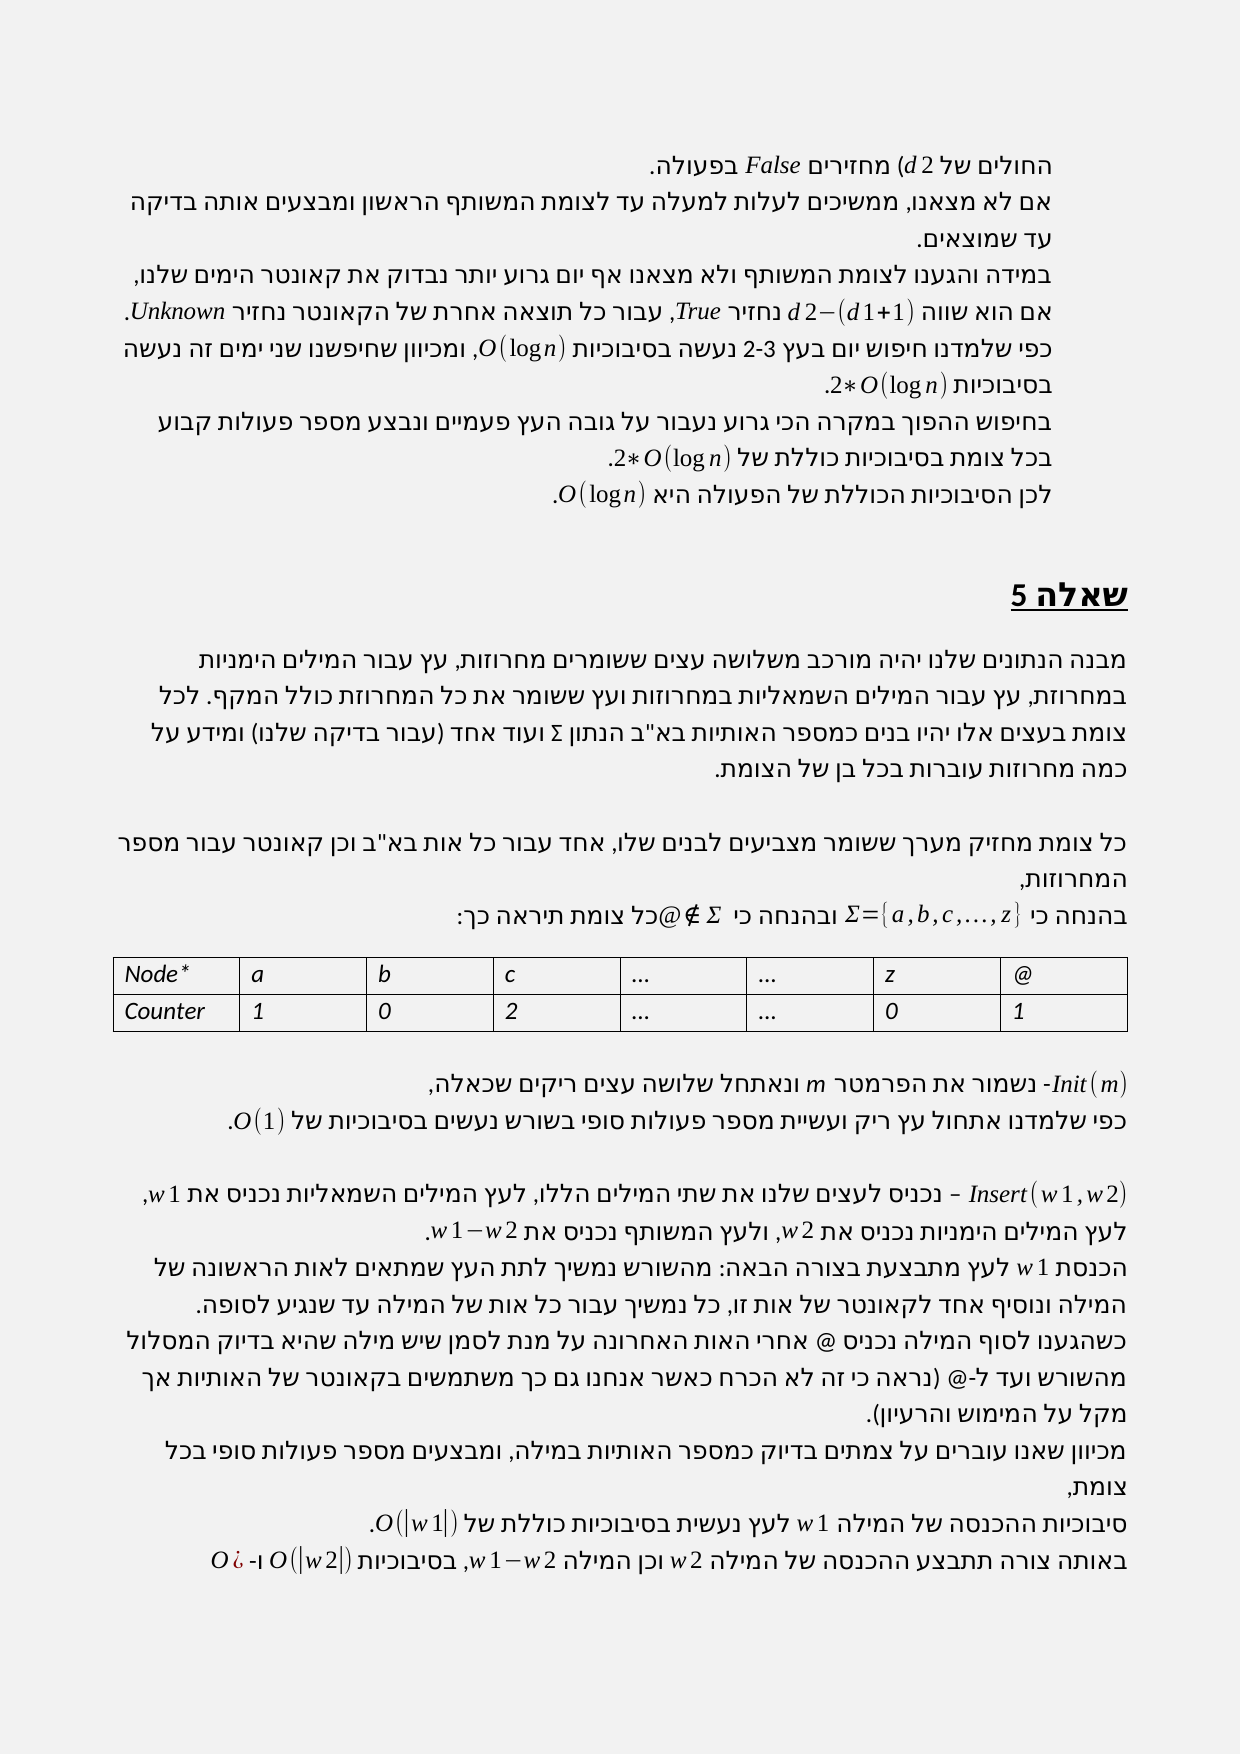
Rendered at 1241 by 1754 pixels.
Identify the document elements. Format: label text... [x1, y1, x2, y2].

table_header Node* [114, 958, 239, 994]
text שאלה 5 [112, 574, 1128, 615]
table_header z [874, 958, 1000, 994]
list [112, 150, 1090, 547]
table_cell 0 [367, 995, 493, 1031]
table_header ... [747, 958, 873, 994]
table_cell 2 [494, 995, 620, 1031]
text מבנה הנתונים שלנו יהיה מורכב משלושה עצים ששומרים מחרוזות, עץ עבור המילים הימניות במחרוזת, עץ עבור המילים השמאליות במחרוזות ועץ ששומר את כל המחרוזת כולל המקף. לכל צומת בעצים אלו יהיו בנים כמספר האותיות בא"ב הנתון Σ ועוד אחד (עבור בדיקה שלנו) ומידע על כמה מחרוזות עוברות בכל בן של הצומת. כל צומת מחזיק מערך ששומר מצביעים לבנים שלו, אחד עבור כל אות בא"ב וכן קאונטר עבור מספר המחרוזות, בהנחה כי ובהנחה כי כל צומת תיראה כך: [112, 644, 1128, 930]
table_header a [240, 958, 366, 994]
table_header c [494, 958, 620, 994]
table_header ... [621, 958, 746, 994]
table_cell Counter [114, 995, 239, 1031]
table_header b [367, 958, 493, 994]
table_cell ... [747, 995, 873, 1031]
table_cell 1 [240, 995, 366, 1031]
table_header @ [1001, 958, 1127, 994]
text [112, 1032, 1128, 1576]
table_cell 1 [1001, 995, 1127, 1031]
table_cell ... [621, 995, 746, 1031]
table_cell 0 [874, 995, 1000, 1031]
